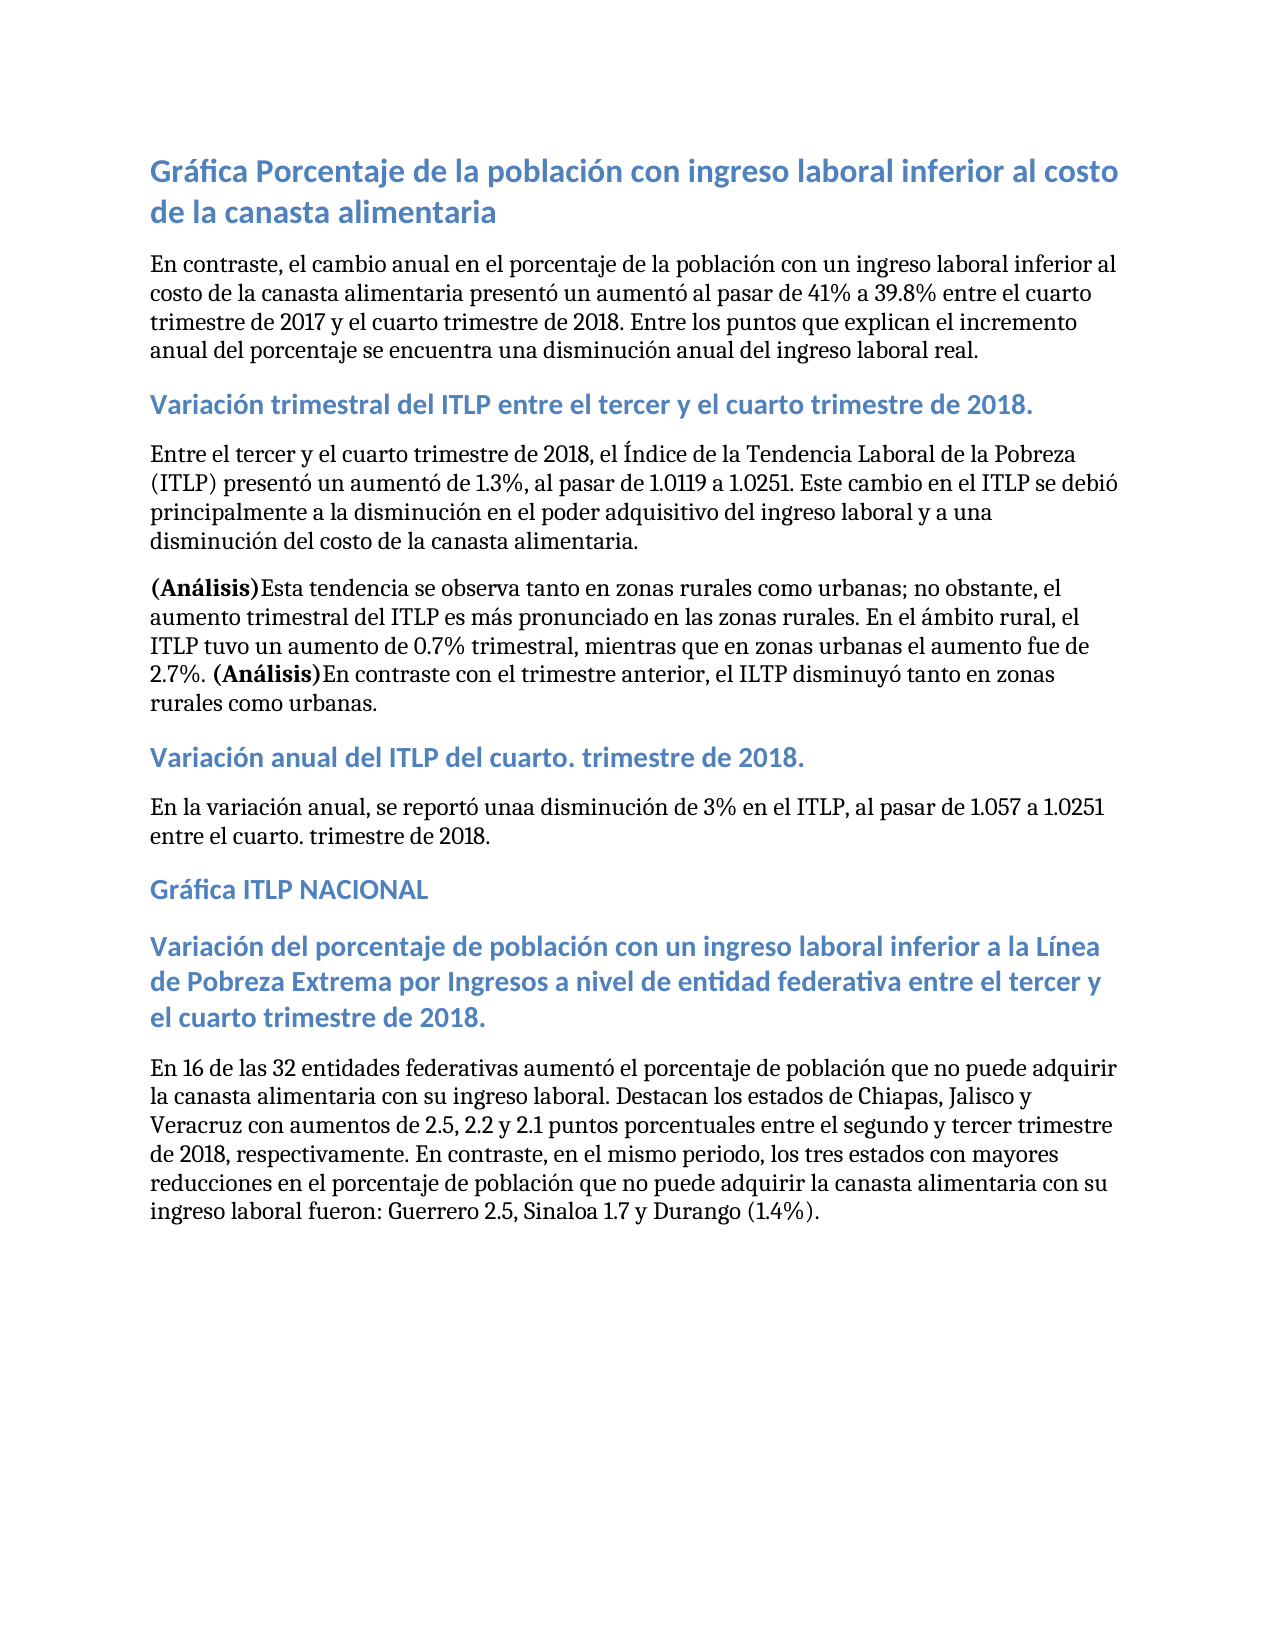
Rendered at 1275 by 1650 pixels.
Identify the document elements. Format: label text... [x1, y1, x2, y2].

text En contraste, el cambio anual en el porcentaje de la población con un ingreso laboral inferior al costo de la canasta alimentaria presentó un aumentó al pasar de 41% a 39.8% entre el cuarto trimestre de 2017 y el cuarto trimestre de 2018. Entre los puntos que explican el incremento anual del porcentaje se encuentra una disminución anual del ingreso laboral real. [150, 250, 1125, 365]
subtitle Variación anual del ITLP del cuarto. trimestre de 2018. [150, 739, 1125, 774]
subtitle Gráfica Porcentaje de la población con ingreso laboral inferior al costo de la canasta alimentaria [150, 150, 1125, 231]
text En la variación anual, se reportó unaa disminución de 3% en el ITLP, al pasar de 1.057 a 1.0251 entre el cuarto. trimestre de 2018. [150, 793, 1125, 851]
text Entre el tercer y el cuarto trimestre de 2018, el Índice de la Tendencia Laboral de la Pobreza (ITLP) presentó un aumentó de 1.3%, al pasar de 1.0119 a 1.0251. Este cambio en el ITLP se debió principalmente a la disminución en el poder adquisitivo del ingreso laboral y a una disminución del costo de la canasta alimentaria. [150, 440, 1125, 555]
text (Análisis)Esta tendencia se observa tanto en zonas rurales como urbanas; no obstante, el aumento trimestral del ITLP es más pronunciado en las zonas rurales. En el ámbito rural, el ITLP tuvo un aumento de 0.7% trimestral, mientras que en zonas urbanas el aumento fue de 2.7%. (Análisis)En contraste con el trimestre anterior, el ILTP disminuyó tanto en zonas rurales como urbanas. [150, 574, 1125, 718]
subtitle Variación del porcentaje de población con un ingreso laboral inferior a la Línea de Pobreza Extrema por Ingresos a nivel de entidad federativa entre el tercer y el cuarto trimestre de 2018. [150, 928, 1125, 1035]
subtitle Gráfica ITLP NACIONAL [150, 871, 1125, 907]
subtitle Variación trimestral del ITLP entre el tercer y el cuarto trimestre de 2018. [150, 386, 1125, 422]
text En 16 de las 32 entidades federativas aumentó el porcentaje de población que no puede adquirir la canasta alimentaria con su ingreso laboral. Destacan los estados de Chiapas, Jalisco y Veracruz con aumentos de 2.5, 2.2 y 2.1 puntos porcentuales entre el segundo y tercer trimestre de 2018, respectivamente. En contraste, en el mismo periodo, los tres estados con mayores reducciones en el porcentaje de población que no puede adquirir la canasta alimentaria con su ingreso laboral fueron: Guerrero 2.5, Sinaloa 1.7 y Durango (1.4%). [150, 1053, 1125, 1226]
